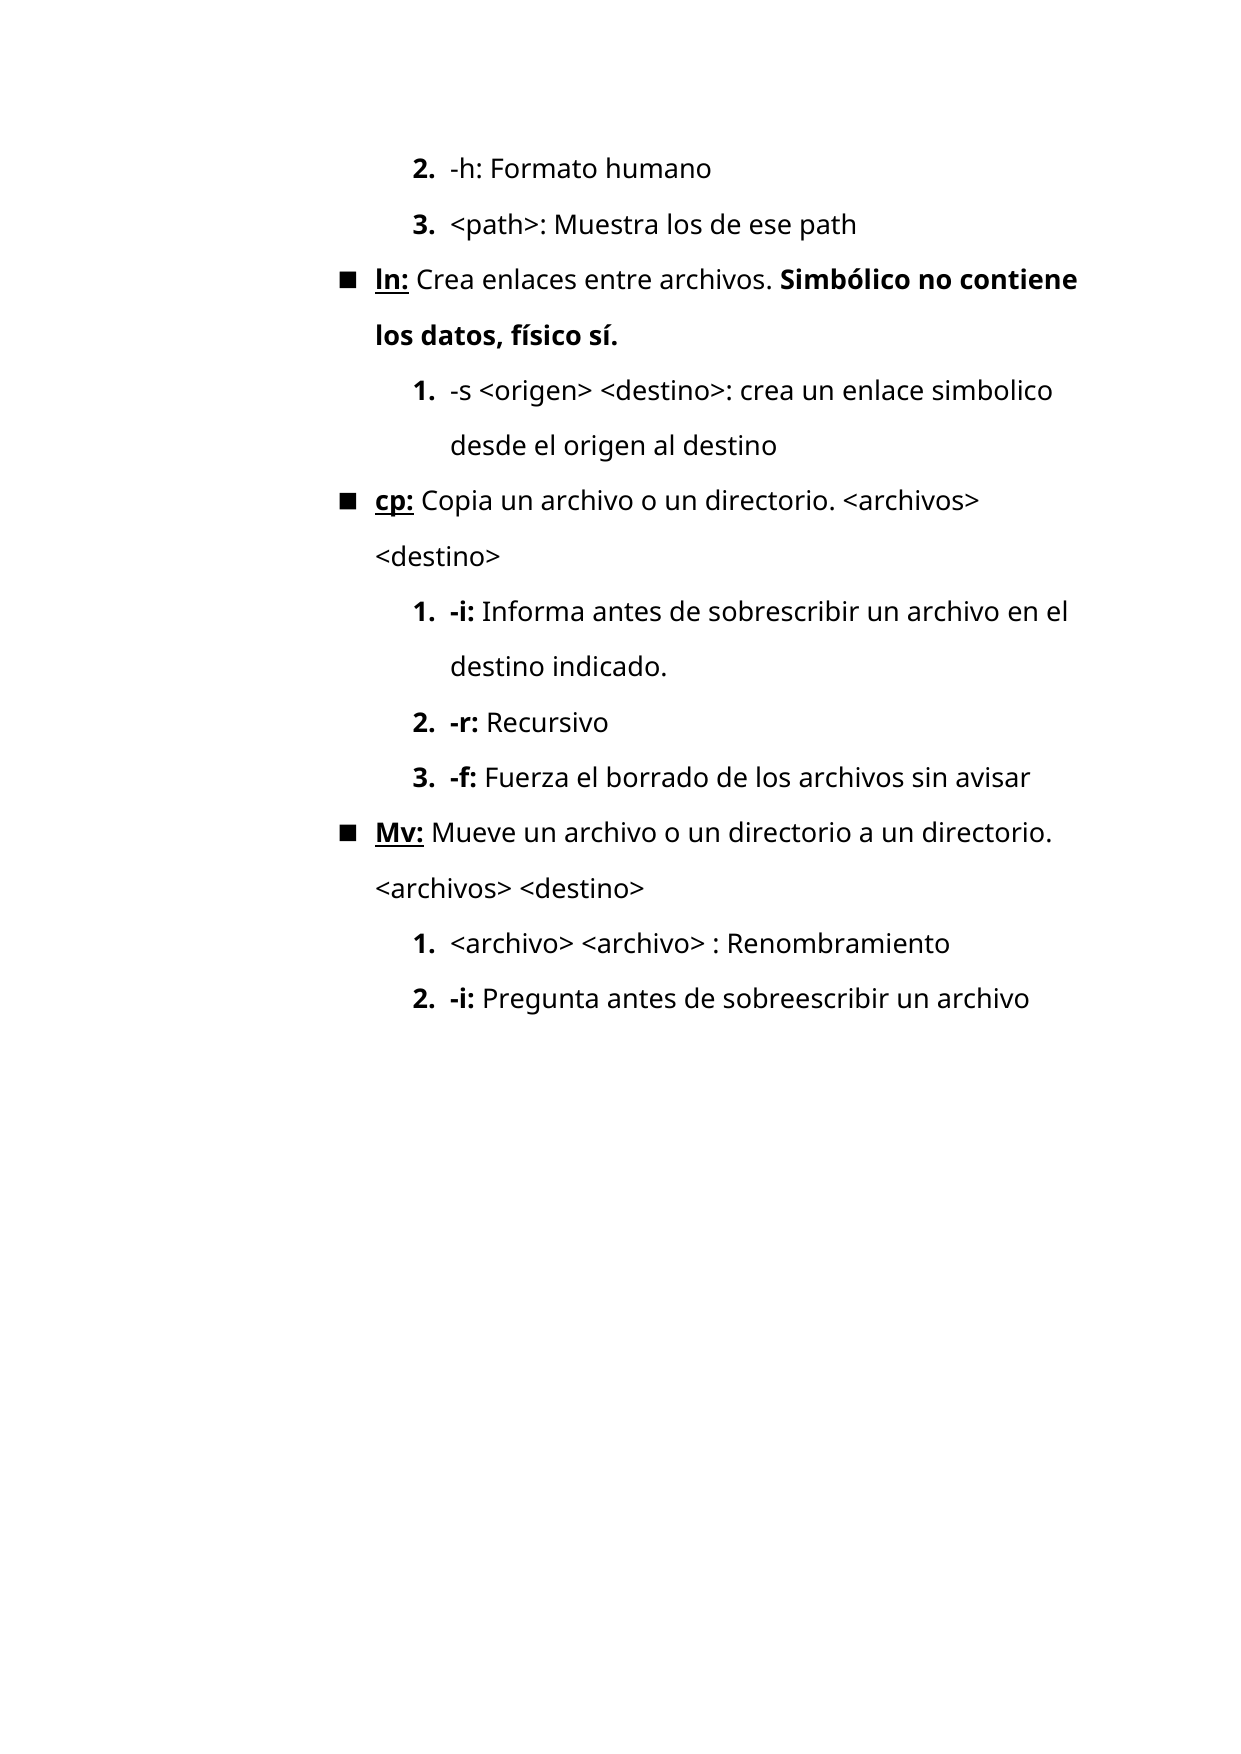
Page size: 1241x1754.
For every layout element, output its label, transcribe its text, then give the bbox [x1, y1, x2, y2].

list -f: Fuerza el borrado de los archivos sin avisar [412, 758, 1090, 795]
list <archivo> <archivo> : Renombramiento [412, 924, 1090, 961]
list ln: Crea enlaces entre archivos. Simbólico no contiene los datos, físico sí. [337, 261, 1090, 353]
list Mv: Mueve un archivo o un directorio a un directorio. <archivos> <destino> [337, 814, 1090, 906]
list cp: Copia un archivo o un directorio. <archivos> <destino> [337, 482, 1090, 574]
list -s <origen> <destino>: crea un enlace simbolico desde el origen al destino [412, 371, 1090, 463]
list -i: Informa antes de sobrescribir un archivo en el destino indicado. [412, 592, 1090, 685]
list <path>: Muestra los de ese path [412, 205, 1090, 242]
list -r: Recursivo [412, 703, 1090, 740]
list -i: Pregunta antes de sobreescribir un archivo [412, 980, 1090, 1017]
list -h: Formato humano [412, 150, 1090, 187]
